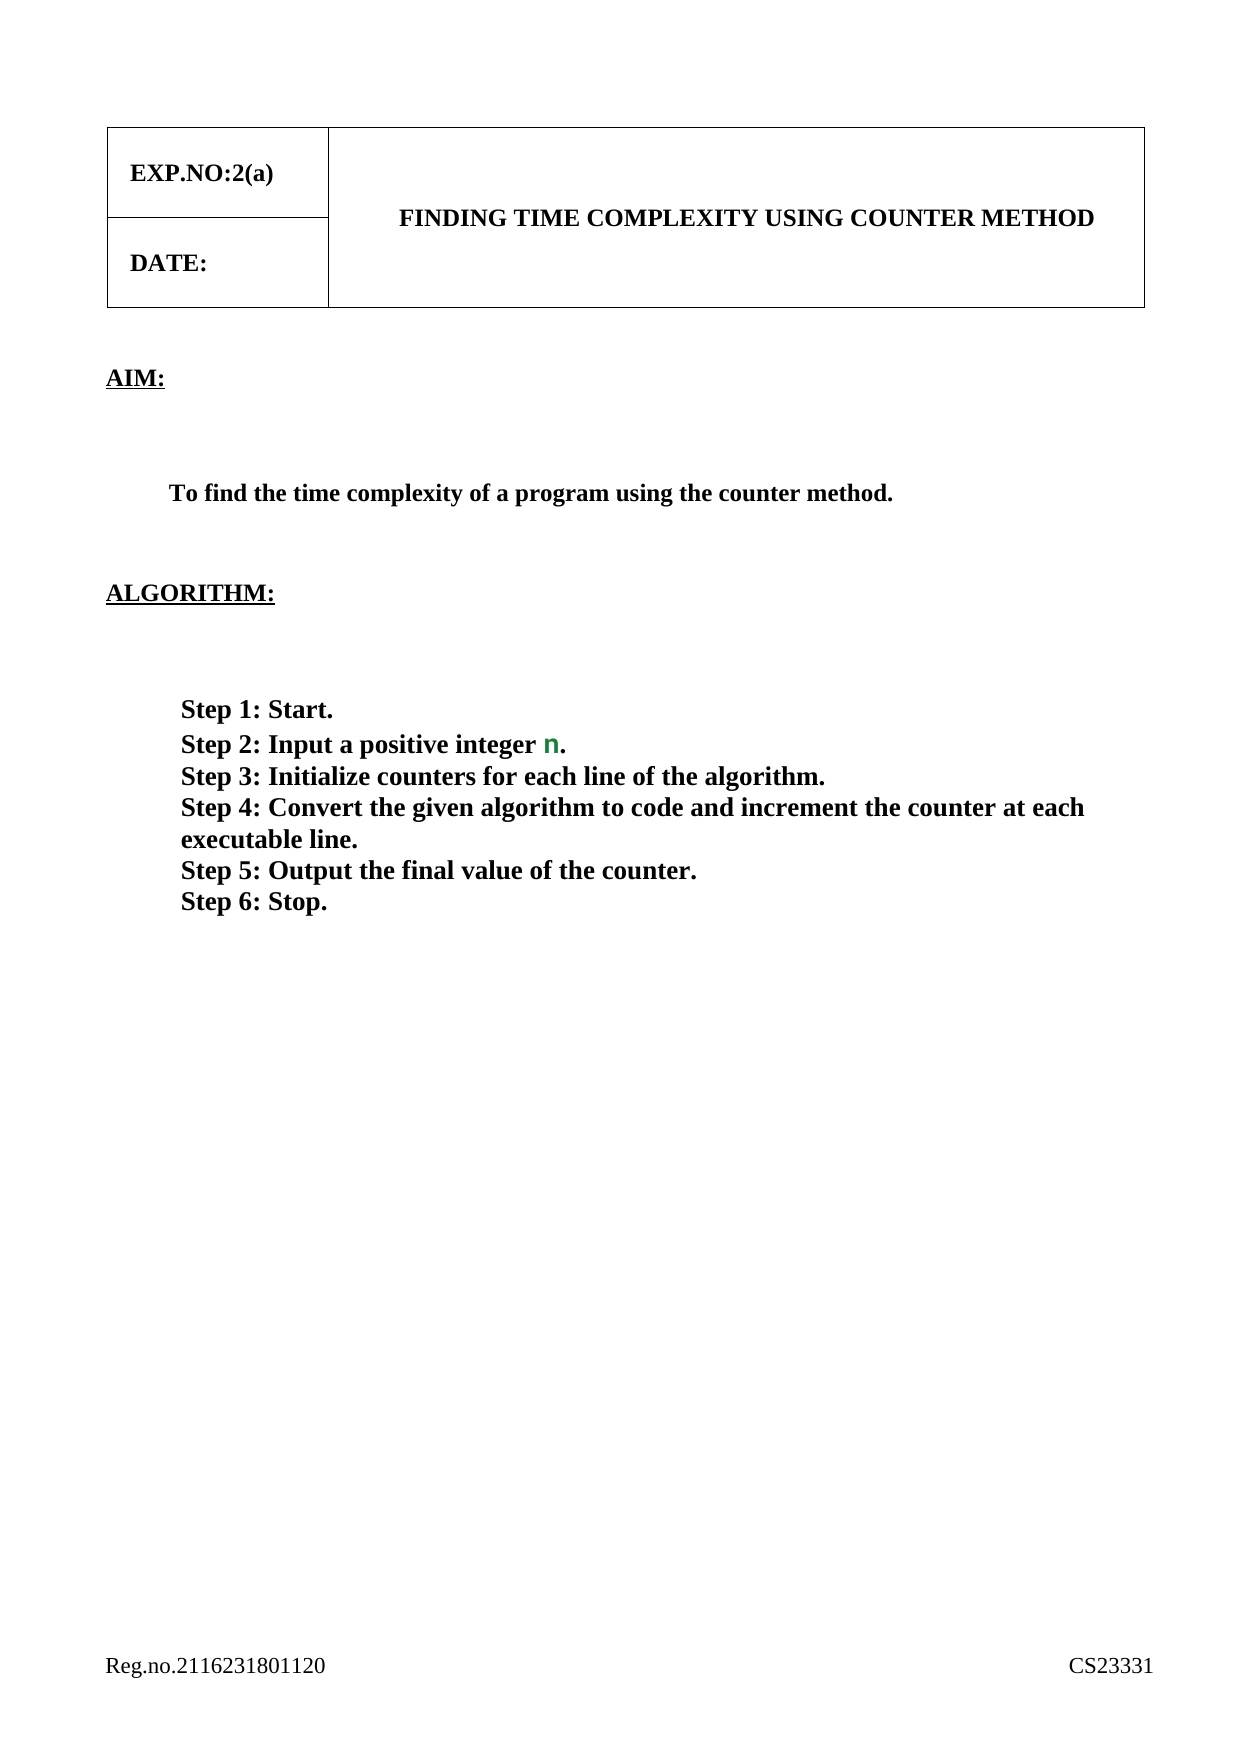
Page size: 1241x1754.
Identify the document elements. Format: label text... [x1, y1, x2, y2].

text To find the time complexity of a program using the counter method. [94, 478, 1155, 507]
text Step 3: Initialize counters for each line of the algorithm. [181, 760, 1155, 792]
text Step 6: Stop. [181, 885, 1155, 916]
table_header FINDING TIME COMPLEXITY USING COUNTER METHOD [329, 128, 1144, 307]
text ALGORITHM: [106, 578, 1155, 607]
text Step 1: Start. [181, 693, 1155, 725]
table_cell DATE: [108, 218, 328, 307]
text Step 5: Output the final value of the counter. [181, 854, 1155, 885]
text Step 2: Input a positive integer n. [181, 725, 1155, 760]
text Step 4: Convert the given algorithm to code and increment the counter at each executable line. [181, 792, 1155, 854]
table_header EXP.NO:2(a) [108, 128, 328, 217]
text AIM: [106, 363, 1155, 392]
